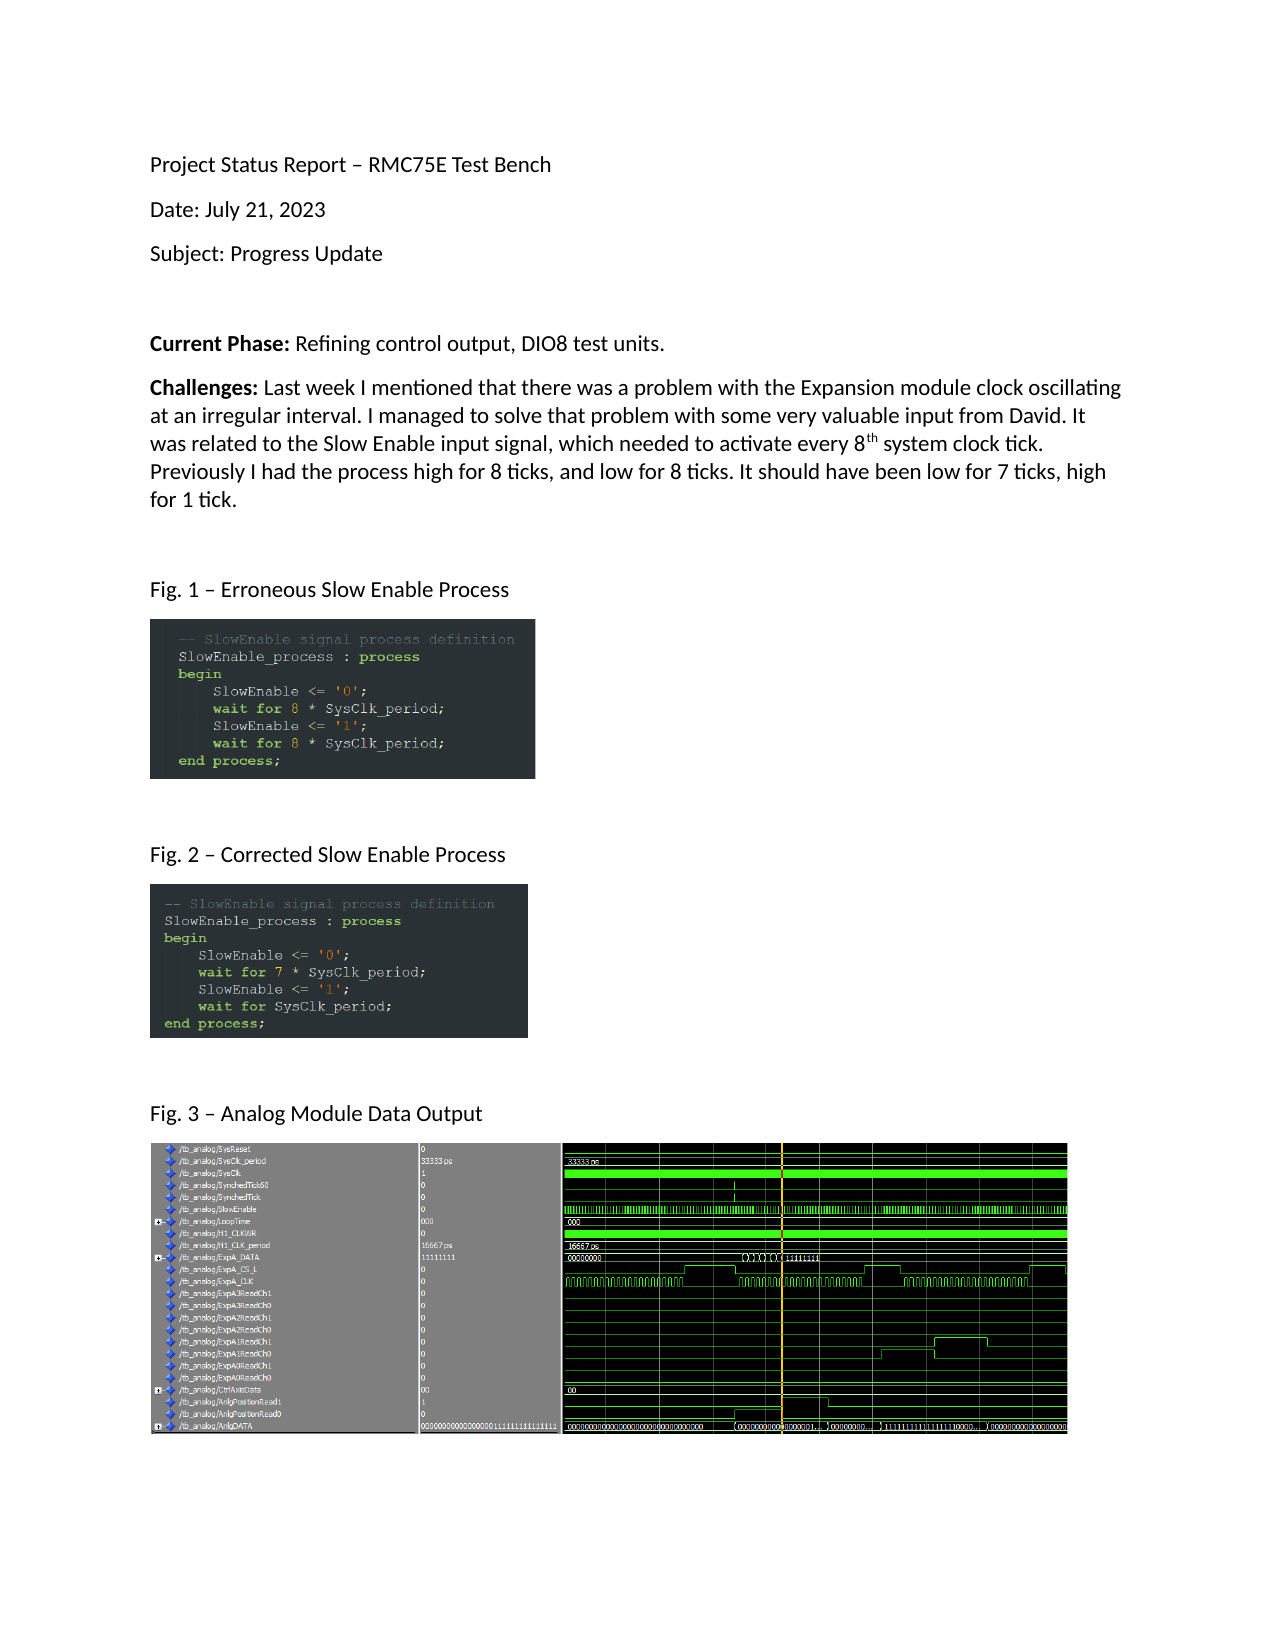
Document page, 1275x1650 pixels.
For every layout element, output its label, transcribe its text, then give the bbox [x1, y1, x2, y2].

text Project Status Report – RMC75E Test Bench [150, 150, 1125, 178]
text Fig. 2 – Corrected Slow Enable Process [150, 840, 1125, 868]
text Subject: Progress Update [150, 239, 1125, 267]
text Current Phase: Refining control output, DIO8 test units. [150, 329, 1125, 357]
picture [150, 619, 536, 779]
text Challenges: Last week I mentioned that there was a problem with the Expansion module clock oscillating at an irregular interval. I managed to solve that problem with some very valuable input from David. It was related to the Slow Enable input signal, which needed to activate every 8th system clock tick. Previously I had the process high for 8 ticks, and low for 8 ticks. It should have been low for 7 ticks, high for 1 tick. [150, 373, 1125, 513]
text Fig. 1 – Erroneous Slow Enable Process [150, 575, 1125, 603]
picture [150, 884, 528, 1038]
text Fig. 3 – Analog Module Data Output [150, 1099, 1125, 1127]
text Date: July 21, 2023 [150, 195, 1125, 223]
picture [150, 1143, 1068, 1434]
